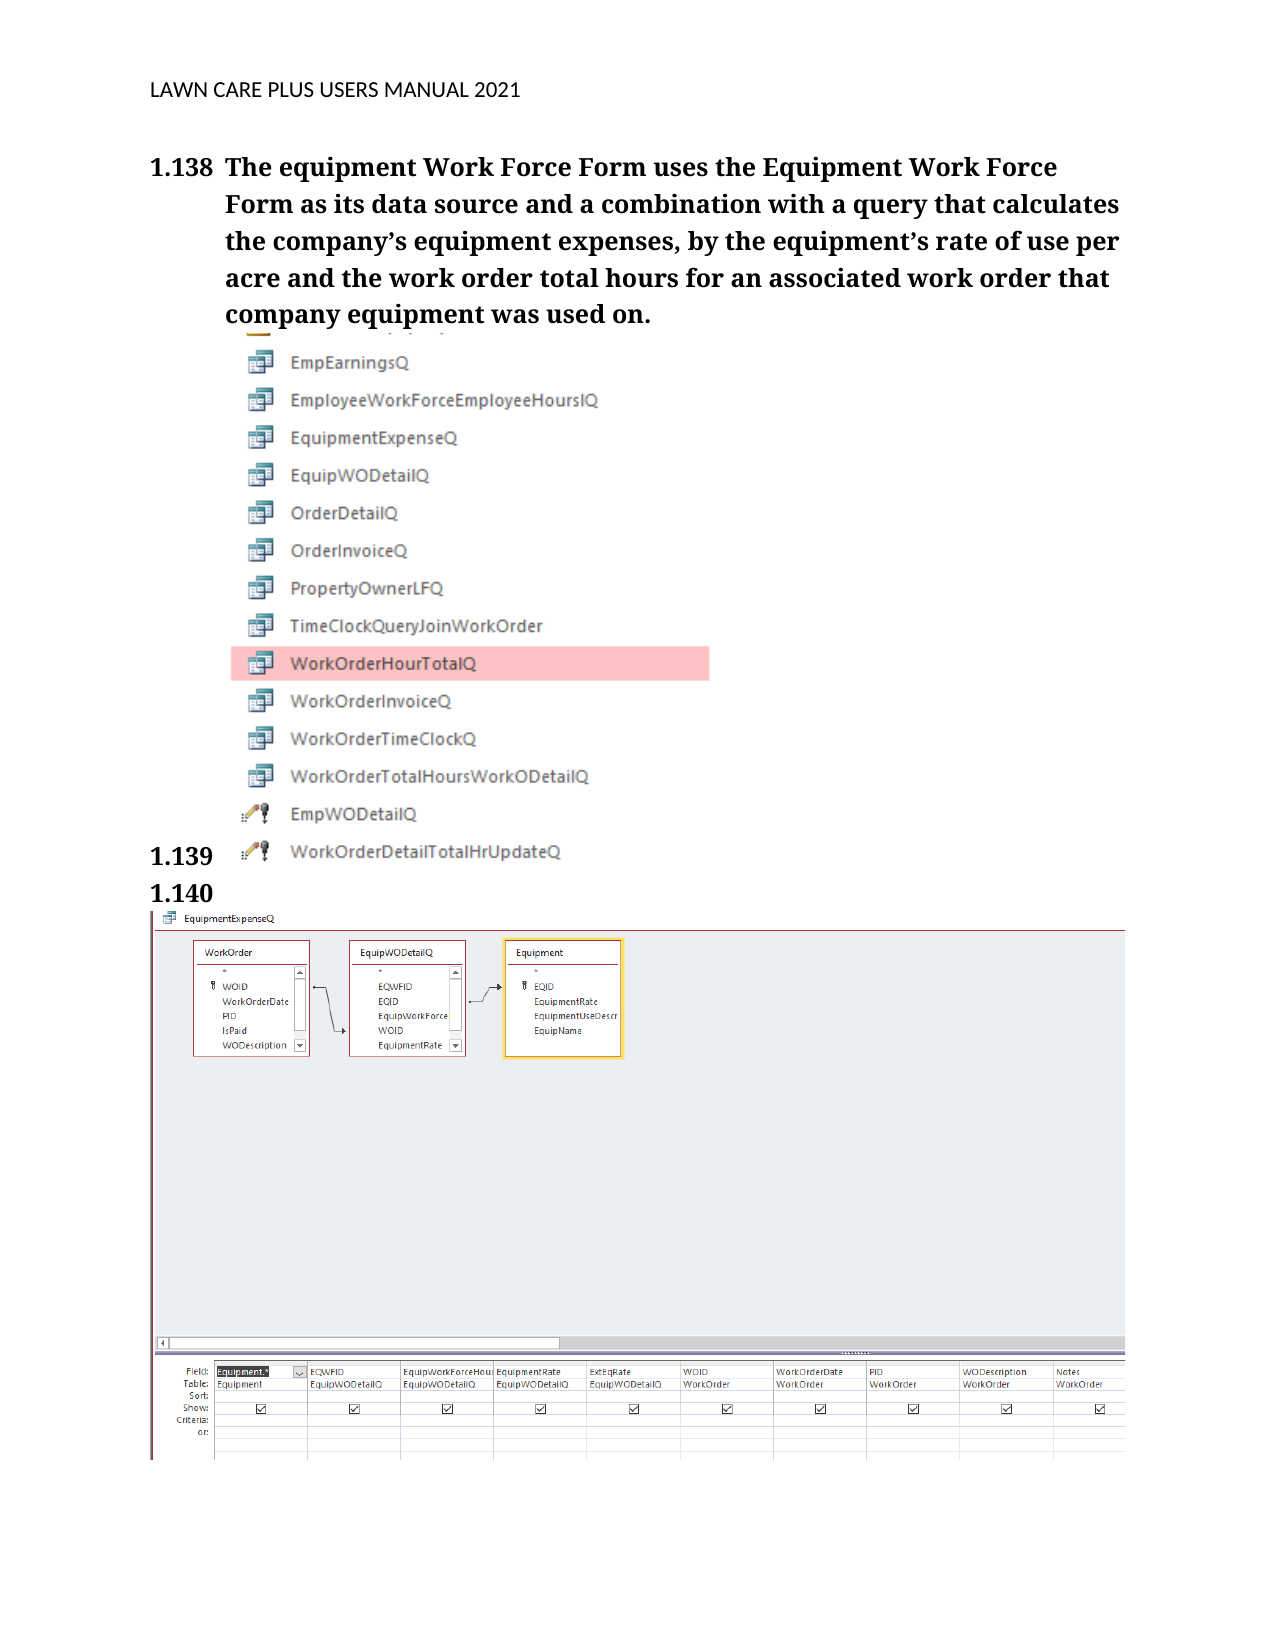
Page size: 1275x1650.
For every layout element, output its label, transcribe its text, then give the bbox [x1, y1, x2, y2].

list The equipment Work Force Form uses the Equipment Work Force Form as its data source and a combination with a query that calculates the company’s equipment expenses, by the equipment’s rate of use per acre and the work order total hours for an associated work order that company equipment was used on. [150, 150, 1125, 331]
picture [150, 911, 1125, 1460]
picture [225, 333, 710, 866]
